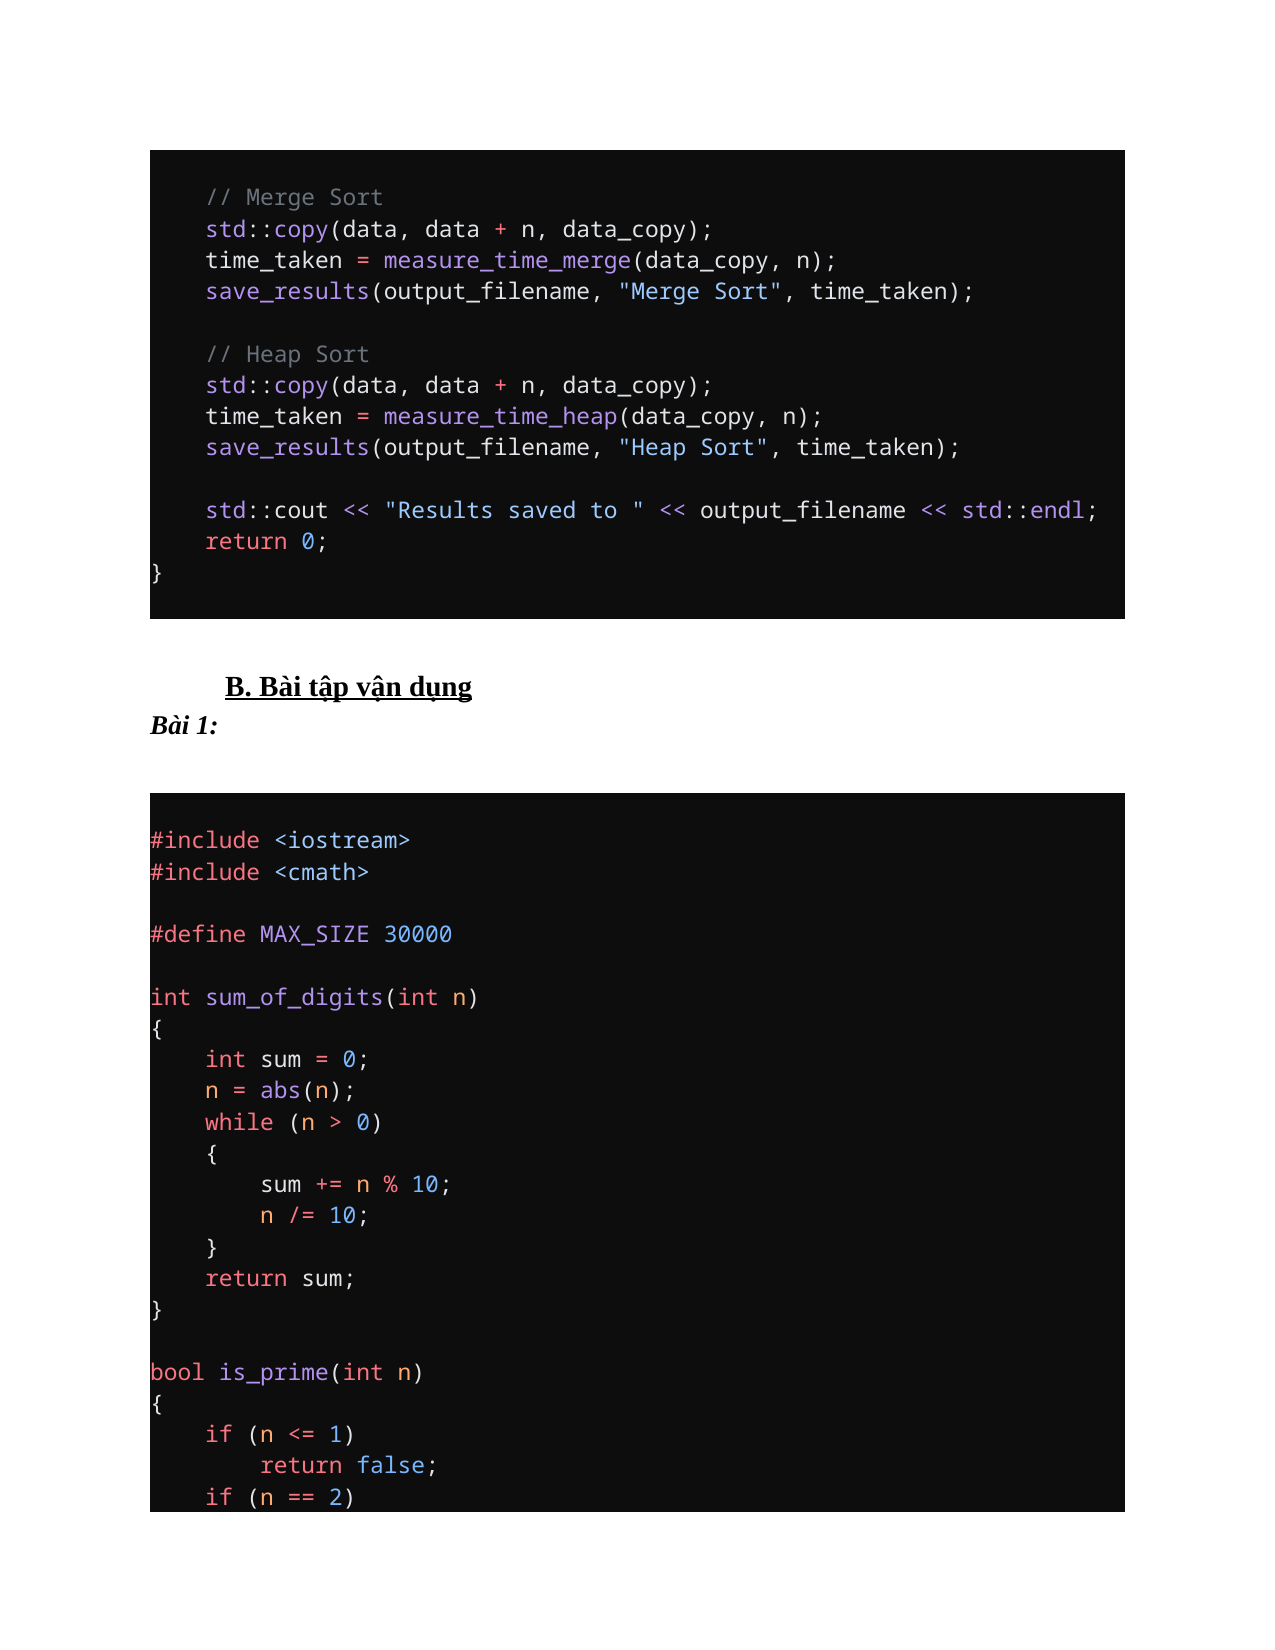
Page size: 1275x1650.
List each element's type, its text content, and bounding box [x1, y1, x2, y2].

text return sum; [150, 1262, 1125, 1293]
text return false; [150, 1449, 1125, 1481]
text // Heap Sort [150, 337, 1125, 369]
text save_results(output_filename, "Heap Sort", time_taken); [150, 431, 1125, 462]
text if (n <= 1) [150, 1418, 1125, 1449]
text return 0; [150, 525, 1125, 556]
text #include <iostream> [150, 824, 1125, 856]
text while (n > 0) [150, 1106, 1125, 1137]
text } [150, 556, 1125, 587]
text sum += n % 10; [150, 1168, 1125, 1199]
text int sum_of_digits(int n) [150, 981, 1125, 1012]
text bool is_prime(int n) [150, 1356, 1125, 1387]
text // Merge Sort [150, 181, 1125, 212]
text time_taken = measure_time_merge(data_copy, n); [150, 244, 1125, 275]
text #include <cmath> [150, 856, 1125, 887]
text } [150, 1231, 1125, 1262]
text std::copy(data, data + n, data_copy); [150, 369, 1125, 400]
text if (n == 2) [150, 1481, 1125, 1512]
text int sum = 0; [150, 1043, 1125, 1074]
text n /= 10; [150, 1199, 1125, 1231]
text std::cout << "Results saved to " << output_filename << std::endl; [150, 494, 1125, 525]
text } [150, 1293, 1125, 1324]
subtitle Bài 1: [150, 709, 1125, 740]
text n = abs(n); [150, 1074, 1125, 1106]
subtitle B. Bài tập vận dụng [225, 669, 1125, 702]
text { [150, 1387, 1125, 1418]
text { [150, 1137, 1125, 1168]
text #define MAX_SIZE 30000 [150, 918, 1125, 949]
text time_taken = measure_time_heap(data_copy, n); [150, 400, 1125, 431]
text { [150, 1012, 1125, 1043]
text std::copy(data, data + n, data_copy); [150, 212, 1125, 244]
text save_results(output_filename, "Merge Sort", time_taken); [150, 275, 1125, 306]
